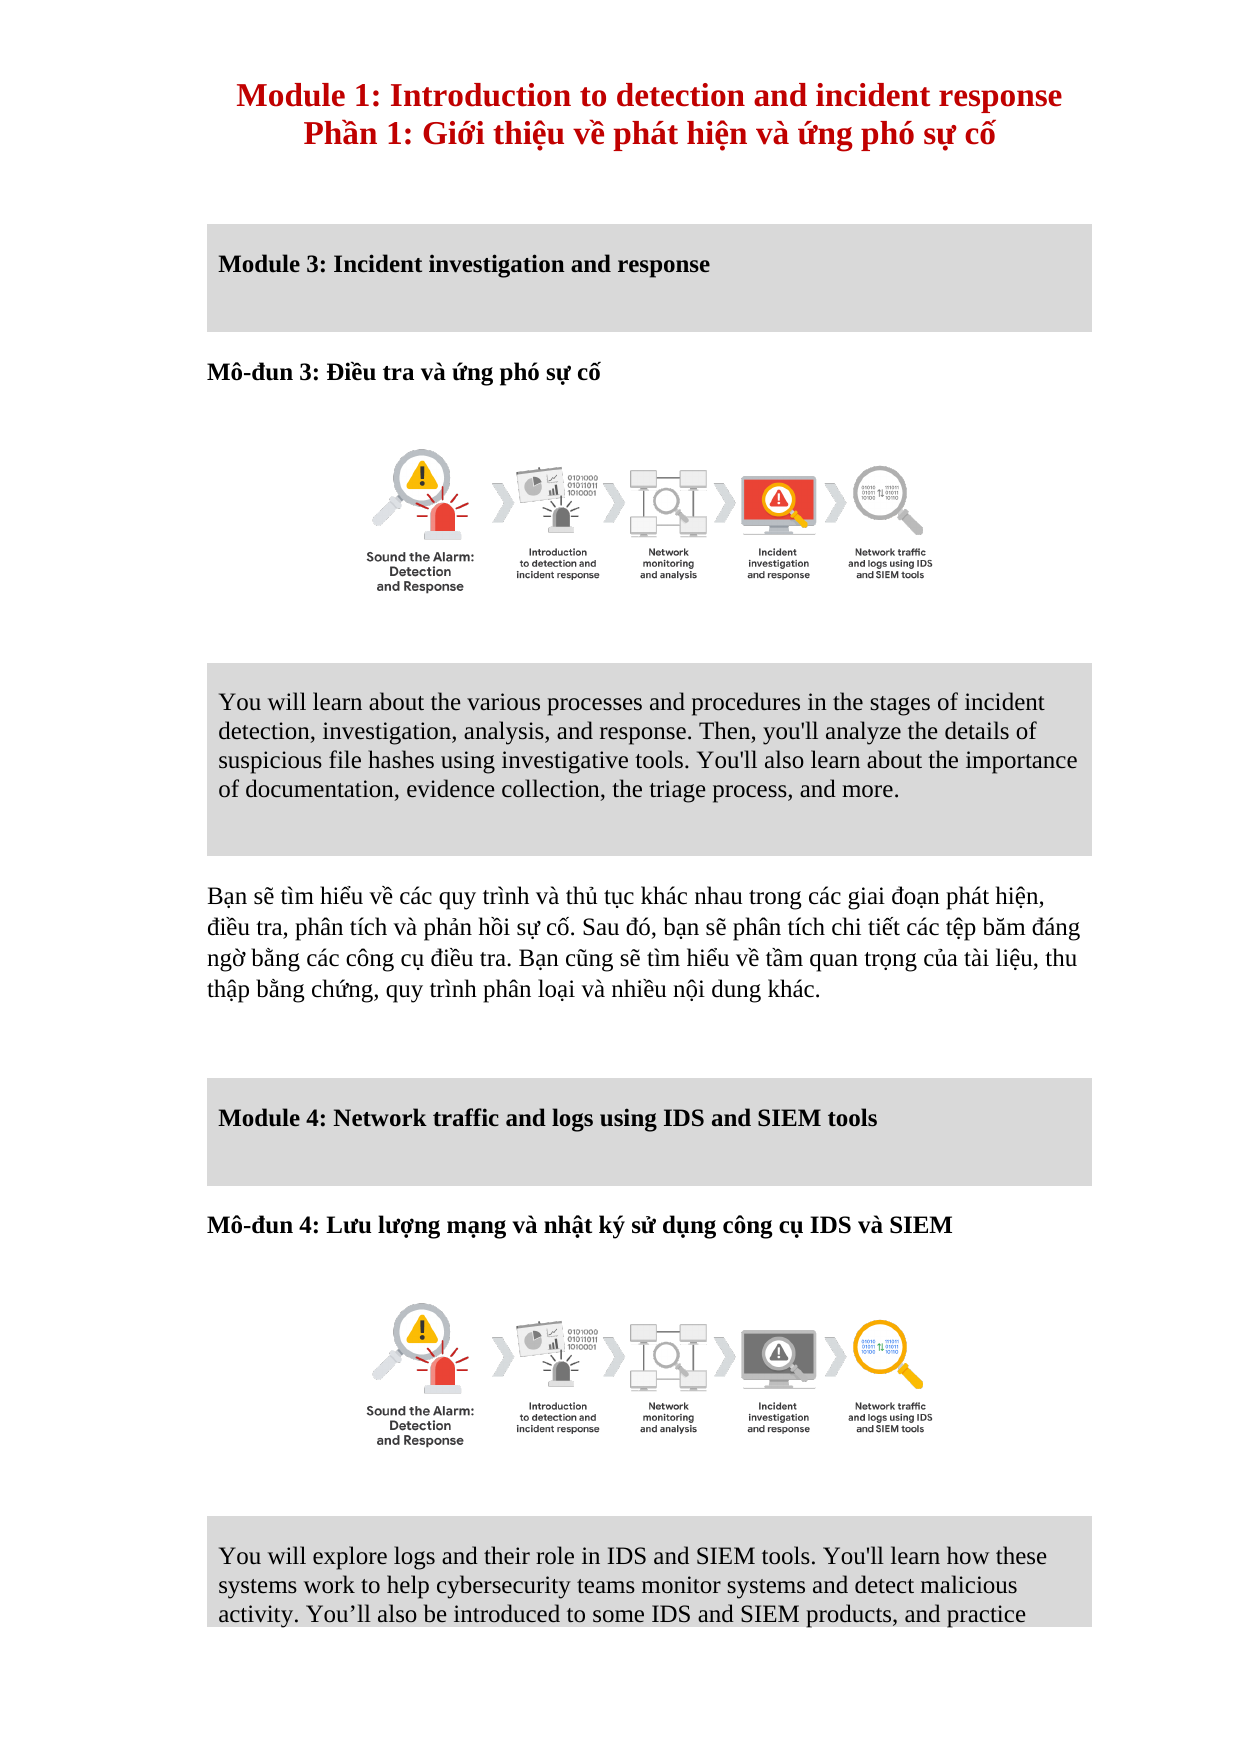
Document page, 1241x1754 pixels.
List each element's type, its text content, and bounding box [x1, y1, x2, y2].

picture [206, 412, 1093, 644]
table_header Module 3: Incident investigation and response [207, 224, 1092, 332]
text Bạn sẽ tìm hiểu về các quy trình và thủ tục khác nhau trong các giai đoạn phát hiện, điều tra, phân tích và phản hồi sự cố. Sau đó, bạn sẽ phân tích chi tiết các tệp băm đáng ngờ bằng các công cụ điều tra. Bạn cũng sẽ tìm hiểu về tầm quan trọng của tài liệu, thu thập bằng chứng, quy trình phân loại và nhiều nội dung khác. [207, 881, 1092, 1003]
picture [206, 1266, 1093, 1498]
text Mô-đun 3: Điều tra và ứng phó sự cố [207, 357, 1092, 386]
table_header You will learn about the various processes and procedures in the stages of incident detection, investigation, analysis, and response. Then, you'll analyze the details of suspicious file hashes using investigative tools. You'll also learn about the importance of documentation, evidence collection, the triage process, and more. [207, 663, 1092, 856]
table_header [207, 1516, 1092, 1627]
table_header Module 4: Network traffic and logs using IDS and SIEM tools [207, 1078, 1092, 1186]
text Mô-đun 4: Lưu lượng mạng và nhật ký sử dụng công cụ IDS và SIEM [207, 1211, 1092, 1239]
